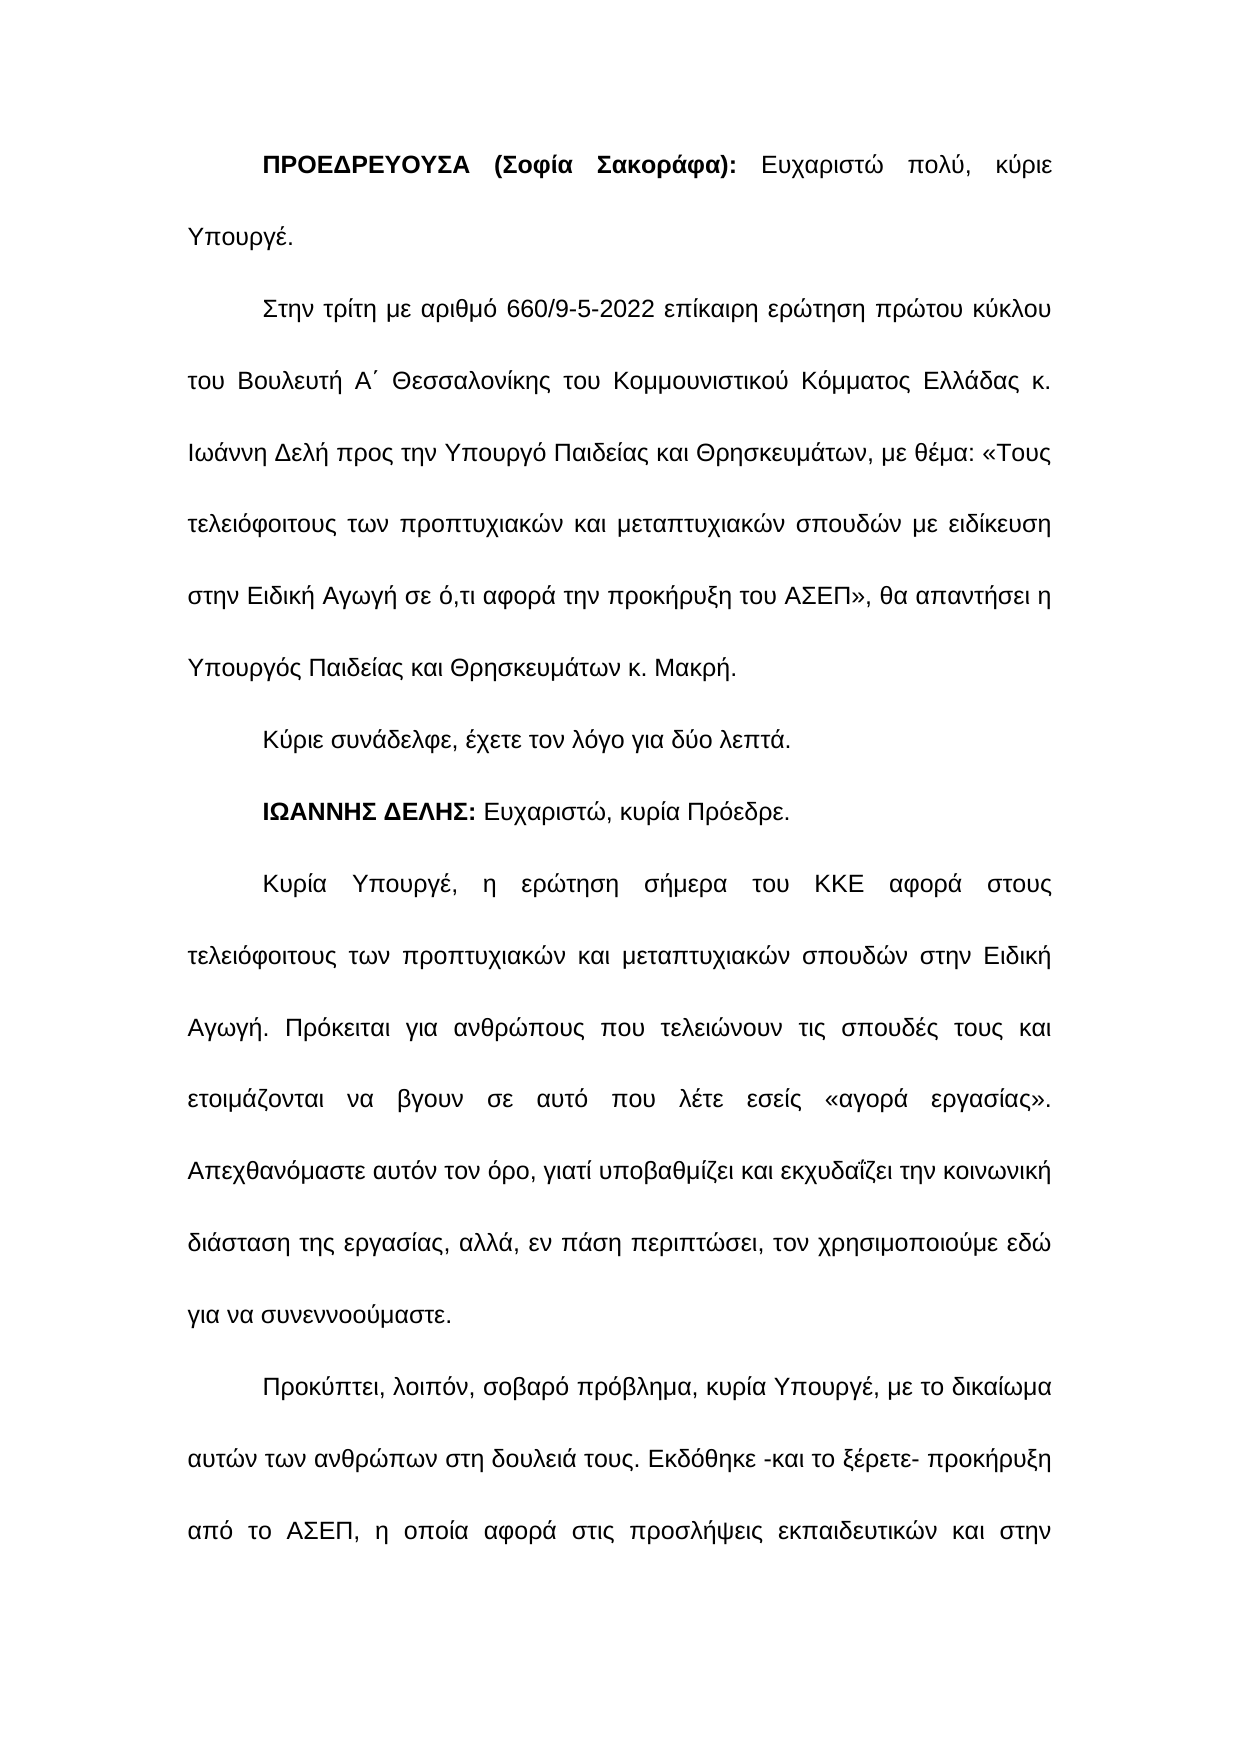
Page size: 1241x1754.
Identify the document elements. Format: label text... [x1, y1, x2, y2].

text Στην τρίτη με αριθμό 660/9-5-2022 επίκαιρη ερώτηση πρώτου κύκλου του Βουλευτή Α΄ Θεσσαλονίκης του Κομμουνιστικού Κόμματος Ελλάδας κ. Ιωάννη Δελή προς την Υπουργό Παιδείας και Θρησκευμάτων, με θέμα: «Τους τελειόφοιτους των προπτυχιακών και μεταπτυχιακών σπουδών με ειδίκευση στην Ειδική Αγωγή σε ό,τι αφορά την προκήρυξη του ΑΣΕΠ», θα απαντήσει η Υπουργός Παιδείας και Θρησκευμάτων κ. Μακρή. [187, 294, 1053, 682]
text Κύριε συνάδελφε, έχετε τον λόγο για δύο λεπτά. [187, 725, 1053, 754]
text ΠΡΟΕΔΡΕΥΟΥΣΑ (Σοφία Σακοράφα): Ευχαριστώ πολύ, κύριε Υπουργέ. [187, 150, 1053, 251]
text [187, 1372, 1053, 1544]
text Κυρία Υπουργέ, η ερώτηση σήμερα του ΚΚΕ αφορά στους τελειόφοιτους των προπτυχιακών και μεταπτυχιακών σπουδών στην Ειδική Αγωγή. Πρόκειται για ανθρώπους που τελειώνουν τις σπουδές τους και ετοιμάζονται να βγουν σε αυτό που λέτε εσείς «αγορά εργασίας». Απεχθανόμαστε αυτόν τον όρο, γιατί υποβαθμίζει και εκχυδαΐζει την κοινωνική διάσταση της εργασίας, αλλά, εν πάση περιπτώσει, τον χρησιμοποιούμε εδώ για να συνεννοούμαστε. [187, 869, 1053, 1329]
text ΙΩΑΝΝΗΣ ΔΕΛΗΣ: Ευχαριστώ, κυρία Πρόεδρε. [187, 797, 1053, 826]
